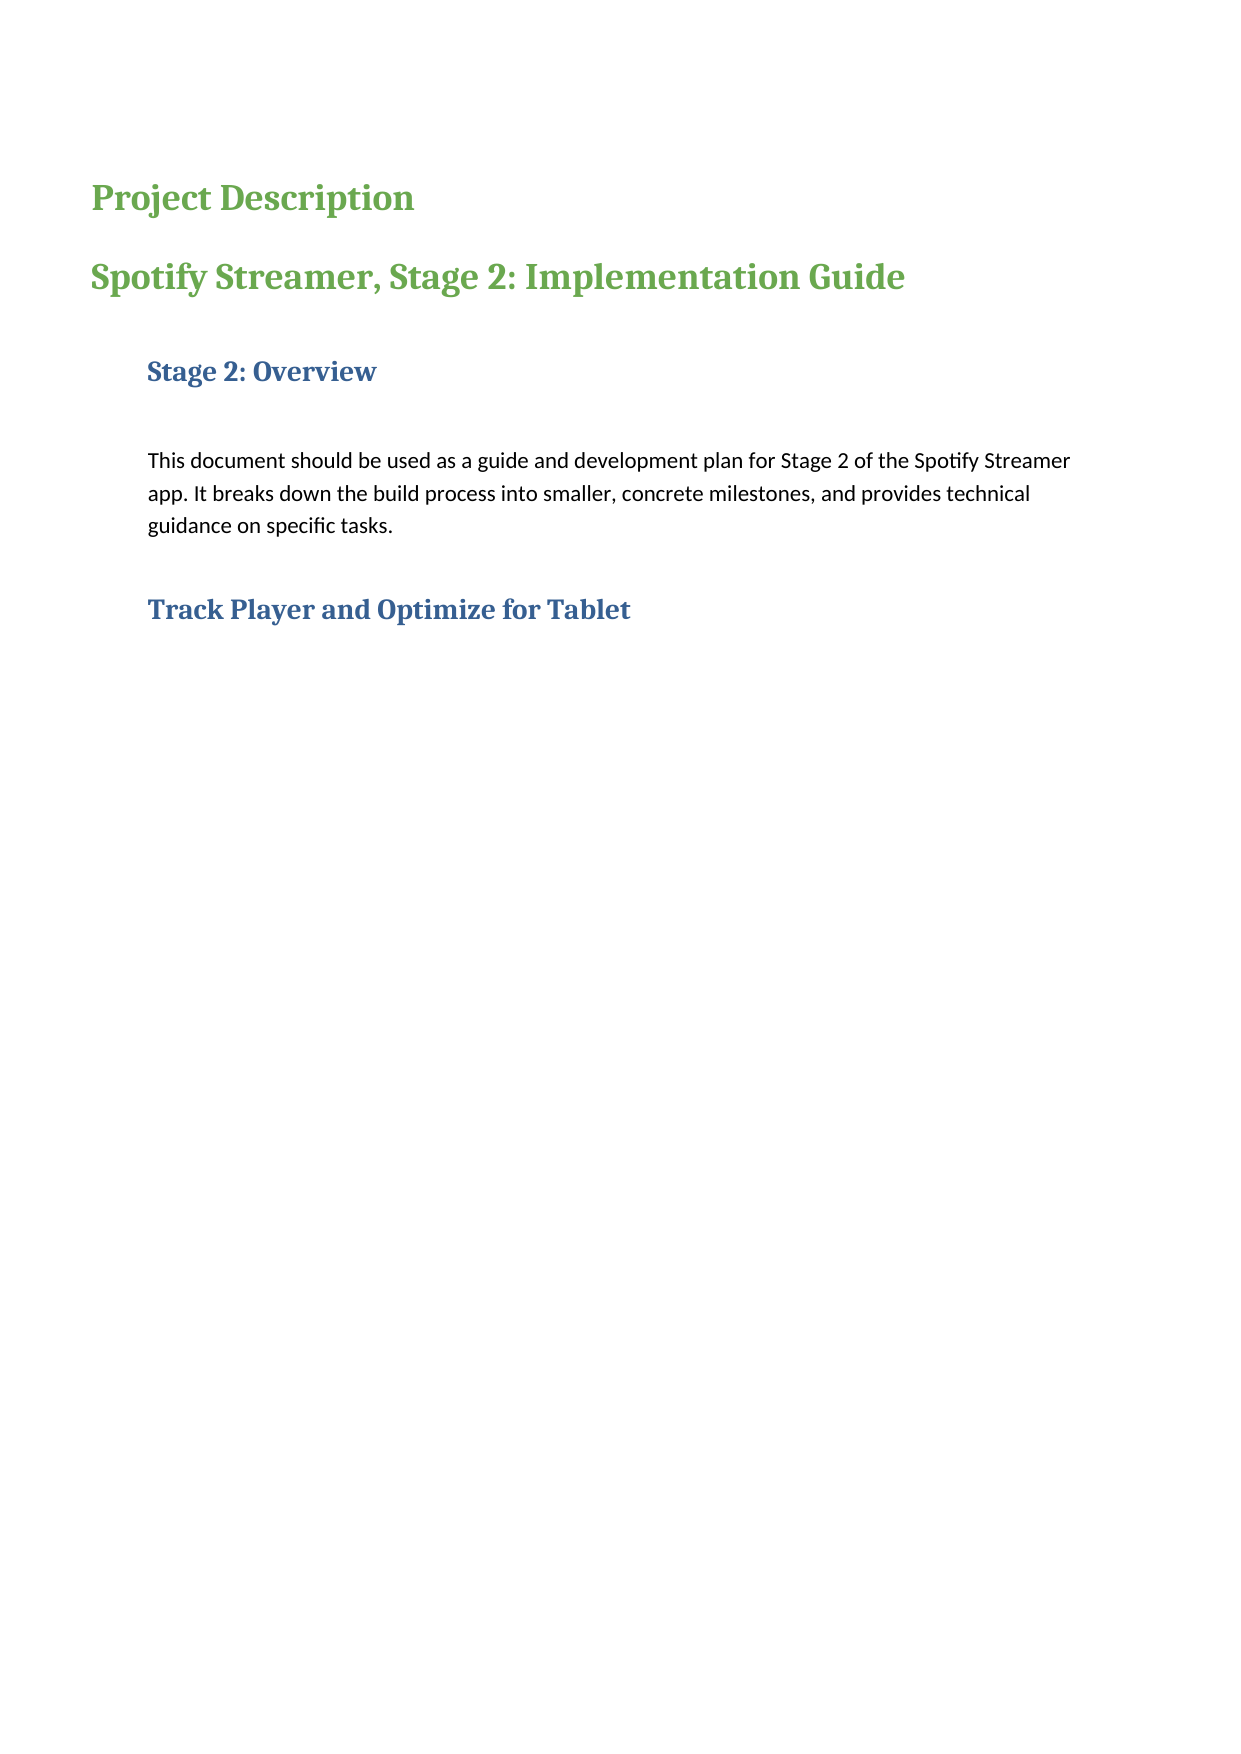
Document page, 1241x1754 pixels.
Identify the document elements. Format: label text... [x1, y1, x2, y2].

subtitle Spotify Streamer, Stage 2: Implementation Guide [91, 256, 1093, 299]
subtitle Project Description [91, 177, 1093, 220]
subtitle Stage 2: Overview [148, 355, 1093, 389]
subtitle Track Player and Optimize for Tablet [148, 593, 1093, 627]
text This document should be used as a guide and development plan for Stage 2 of the Spotify Streamer app. It breaks down the build process into smaller, concrete milestones, and provides technical guidance on specific tasks. [148, 447, 1093, 539]
